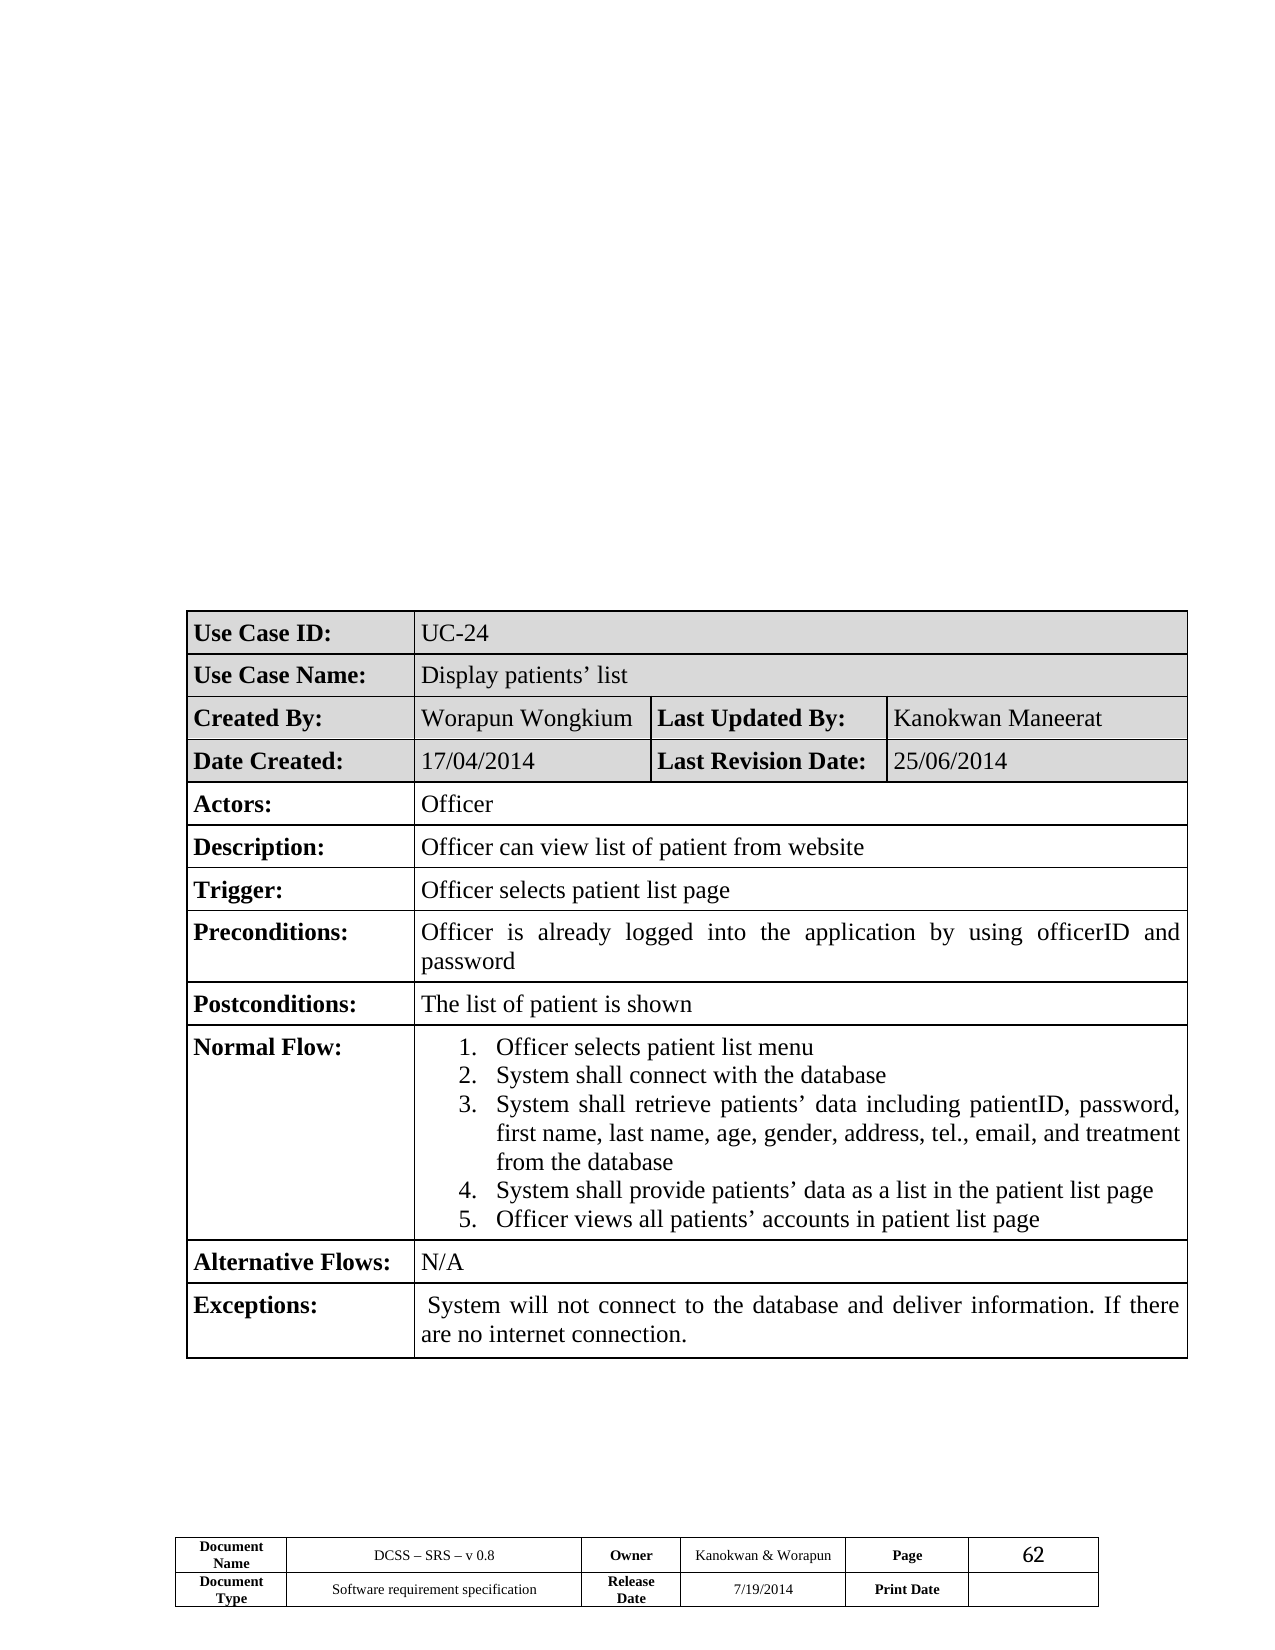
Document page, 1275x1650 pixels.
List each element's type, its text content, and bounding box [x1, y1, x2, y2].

table_cell Description: [188, 826, 414, 867]
table_cell Exceptions: [188, 1284, 414, 1357]
table_cell Trigger: [188, 868, 414, 910]
table_cell Last Updated By: [652, 697, 886, 738]
table_header Use Case ID: [188, 612, 414, 653]
table_cell The list of patient is shown [415, 983, 1187, 1024]
table_cell Officer can view list of patient from website [415, 826, 1187, 867]
table_cell Normal Flow: [188, 1026, 414, 1239]
table_cell Officer selects patient list menu System shall connect with the database System shall retrieve patients’ data including patientID, password, first name, last name, age, gender, address, tel., email, and treatment from the database System shall provide patients’ data as a list in the patient list page Officer views all patients’ accounts in patient list page [415, 1026, 1187, 1239]
table_cell Actors: [188, 783, 414, 824]
table_cell Postconditions: [188, 983, 414, 1024]
table_cell Display patients’ list [415, 655, 1187, 696]
table_cell Alternative Flows: [188, 1241, 414, 1282]
table_cell Officer selects patient list page [415, 868, 1187, 910]
table_cell System will not connect to the database and deliver information. If there are no internet connection. [415, 1284, 1187, 1357]
table_cell 25/06/2014 [888, 740, 1187, 781]
table_cell Preconditions: [188, 911, 414, 981]
table_cell N/A [415, 1241, 1187, 1282]
table_cell Worapun Wongkium [415, 697, 650, 738]
table_cell Use Case Name: [188, 655, 414, 696]
table_cell Kanokwan Maneerat [888, 697, 1187, 738]
table_header UC-24 [415, 612, 1187, 653]
table_cell Officer is already logged into the application by using officerID and password [415, 911, 1187, 981]
table_cell Last Revision Date: [652, 740, 886, 781]
table_cell 17/04/2014 [415, 740, 650, 781]
table_cell Officer [415, 783, 1187, 824]
table_cell Created By: [188, 697, 414, 738]
table_cell Date Created: [188, 740, 414, 781]
